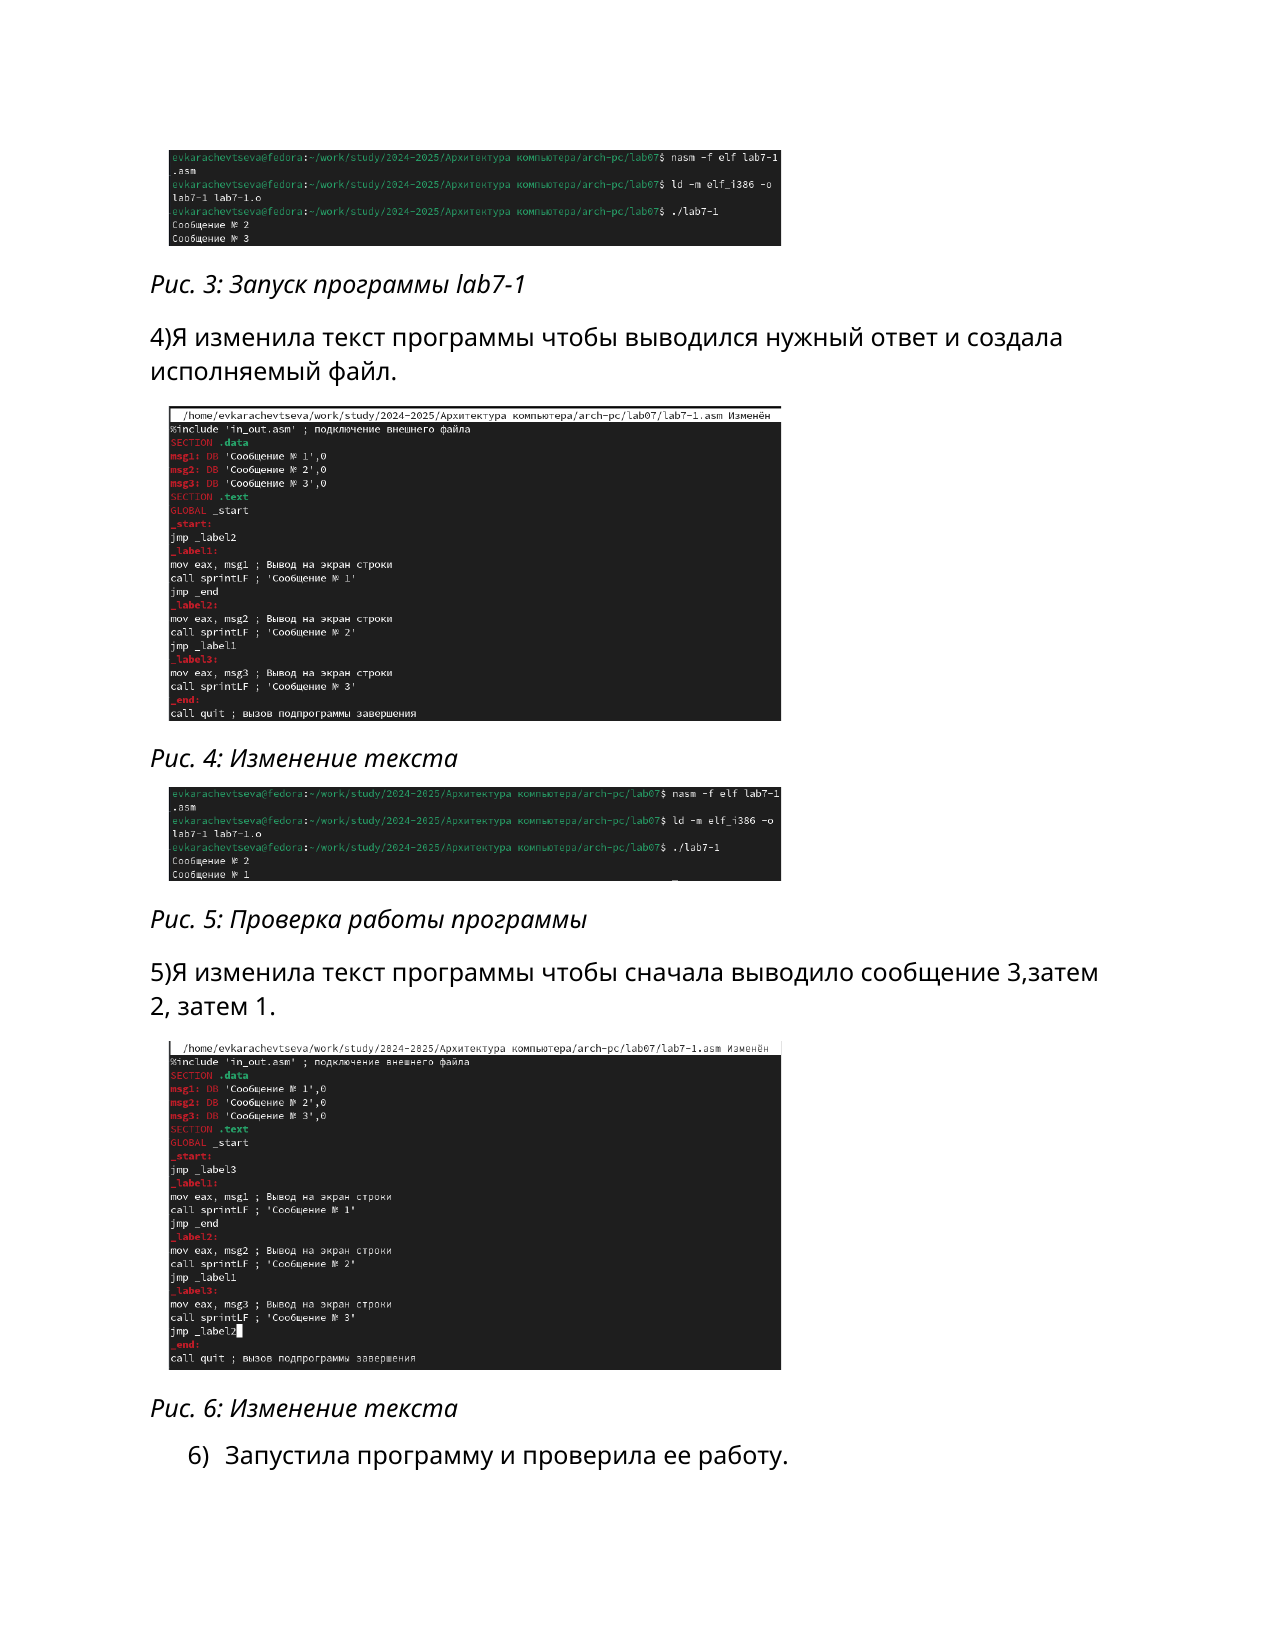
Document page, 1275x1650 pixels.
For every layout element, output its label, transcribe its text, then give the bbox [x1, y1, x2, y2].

text 4)Я изменила текст программы чтобы выводился нужный ответ и создала исполняемый файл. [150, 319, 1125, 387]
picture [168, 1041, 782, 1370]
picture [168, 787, 782, 881]
picture [168, 150, 782, 246]
text Рис. 5: Проверка работы программы [150, 902, 1125, 936]
picture [168, 406, 782, 721]
text 5)Я изменила текст программы чтобы сначала выводило сообщение 3,затем 2, затем 1. [150, 955, 1125, 1023]
list Запустила программу и проверила ее работу. [187, 1437, 1125, 1471]
text Рис. 3: Запуск программы lab7-1 [150, 266, 1125, 300]
text Рис. 4: Изменение текста [150, 741, 1125, 775]
text Рис. 6: Изменение текста [150, 1391, 1125, 1425]
